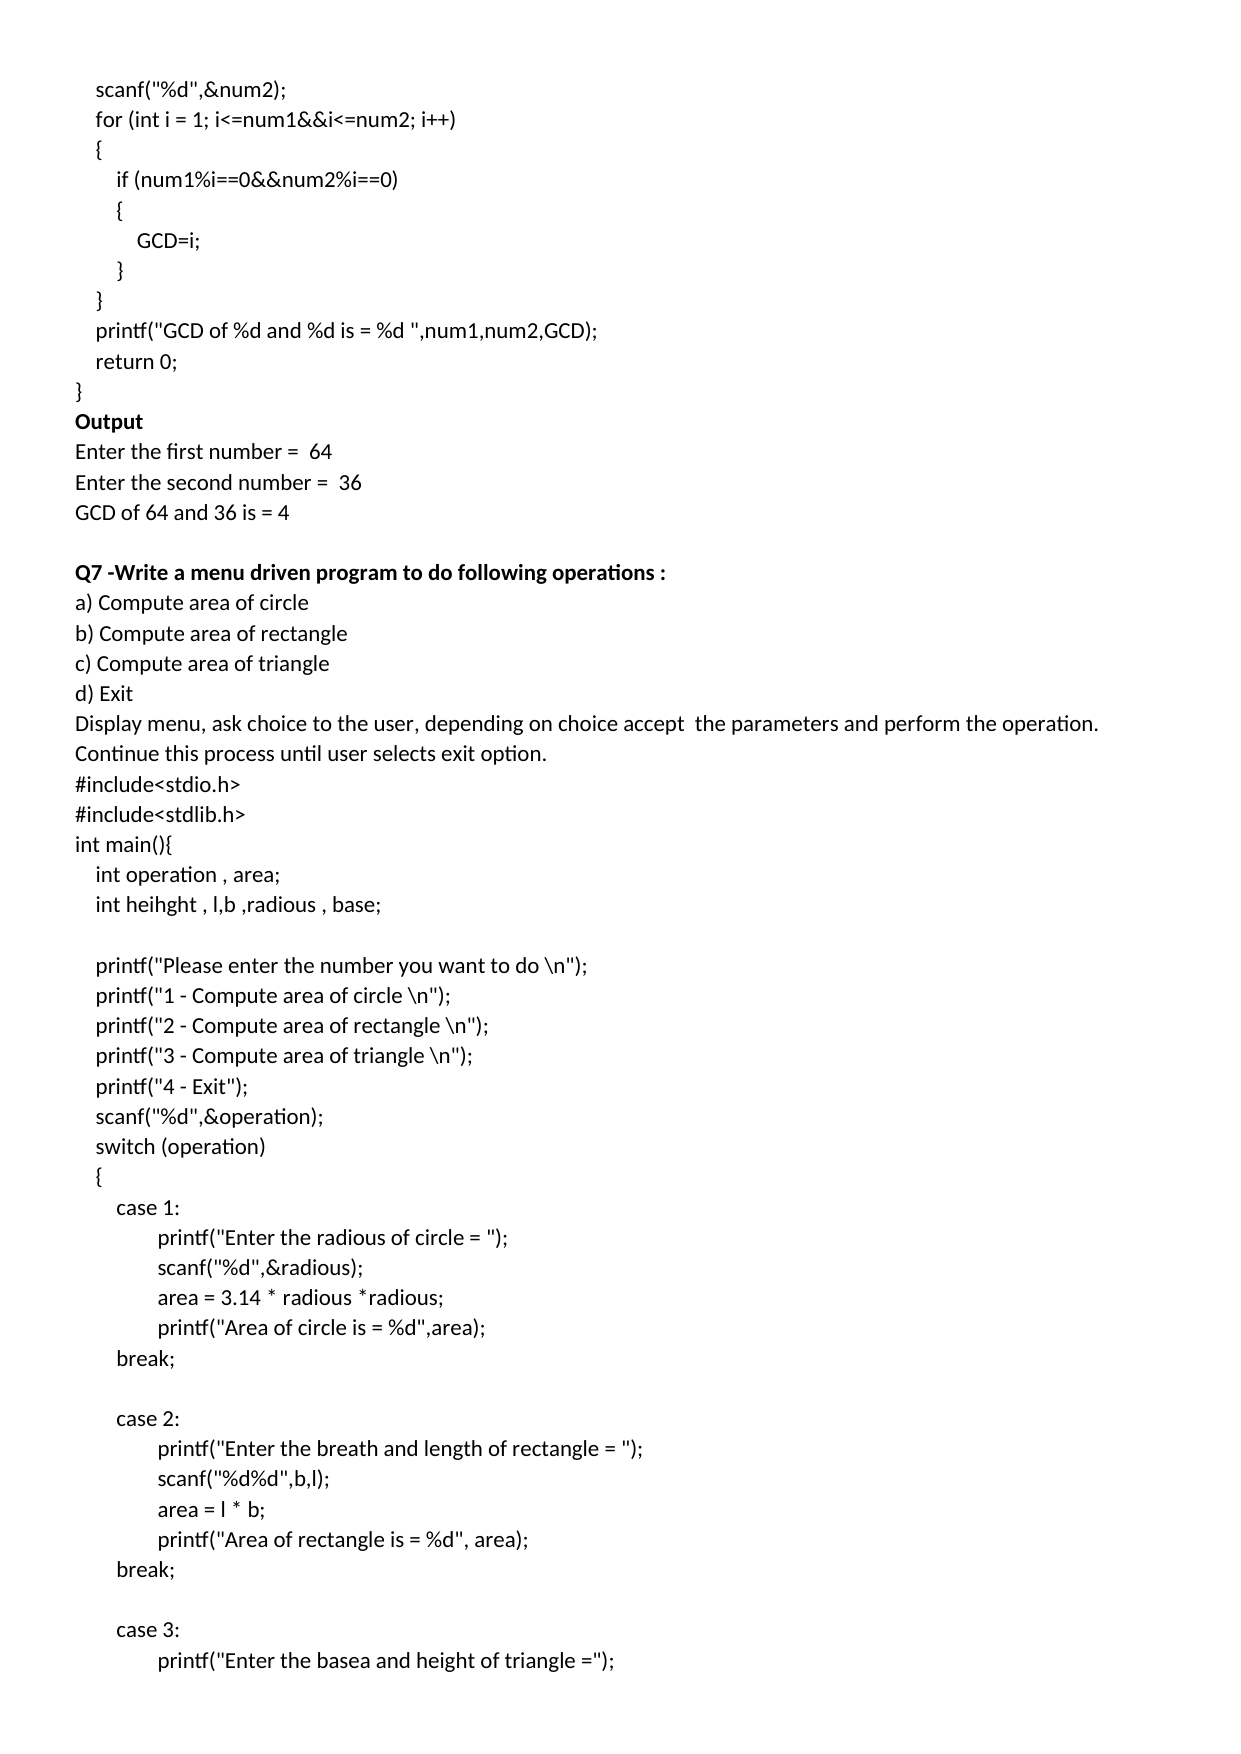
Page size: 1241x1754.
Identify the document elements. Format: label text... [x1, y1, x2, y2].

text break; [75, 1555, 1165, 1583]
text printf("Please enter the number you want to do \n"); [75, 951, 1165, 979]
text d) Exit [75, 679, 1165, 707]
text { [75, 1162, 1165, 1191]
text return 0; [75, 347, 1165, 375]
text int heihght , l,b ,radious , base; [75, 891, 1165, 919]
text a) Compute area of circle [75, 588, 1165, 617]
text if (num1%i==0&&num2%i==0) [75, 166, 1165, 194]
text for (int i = 1; i<=num1&&i<=num2; i++) [75, 105, 1165, 133]
text #include<stdio.h> [75, 770, 1165, 798]
text printf("2 - Compute area of rectangle \n"); [75, 1011, 1165, 1039]
text Enter the first number = 64 [75, 437, 1165, 466]
text switch (operation) [75, 1132, 1165, 1160]
text int operation , area; [75, 860, 1165, 888]
text b) Compute area of rectangle [75, 619, 1165, 647]
text printf("Enter the breath and length of rectangle = "); [75, 1434, 1165, 1462]
text case 1: [75, 1193, 1165, 1221]
text scanf("%d%d",b,l); [75, 1464, 1165, 1493]
text } [75, 377, 1165, 405]
text } [75, 286, 1165, 314]
text int main(){ [75, 830, 1165, 858]
text { [75, 196, 1165, 224]
text printf("Area of circle is = %d",area); [75, 1313, 1165, 1342]
text Output [75, 407, 1165, 435]
text printf("Area of rectangle is = %d", area); [75, 1525, 1165, 1553]
text scanf("%d",&operation); [75, 1102, 1165, 1130]
text Display menu, ask choice to the user, depending on choice accept the parameters and perform the operation. Continue this process until user selects exit option. [75, 709, 1165, 768]
text printf("3 - Compute area of triangle \n"); [75, 1042, 1165, 1070]
text Enter the second number = 36 [75, 468, 1165, 496]
text printf("GCD of %d and %d is = %d ",num1,num2,GCD); [75, 317, 1165, 345]
text #include<stdlib.h> [75, 800, 1165, 828]
text GCD of 64 and 36 is = 4 [75, 498, 1165, 526]
text { [75, 135, 1165, 163]
text printf("4 - Exit"); [75, 1072, 1165, 1100]
text break; [75, 1344, 1165, 1372]
text c) Compute area of triangle [75, 649, 1165, 677]
text GCD=i; [75, 226, 1165, 254]
text scanf("%d",&num2); [75, 75, 1165, 103]
text printf("1 - Compute area of circle \n"); [75, 981, 1165, 1009]
text scanf("%d",&radious); [75, 1253, 1165, 1281]
text Q7 -Write a menu driven program to do following operations : [75, 558, 1165, 586]
text case 2: [75, 1404, 1165, 1432]
text printf("Enter the radious of circle = "); [75, 1223, 1165, 1251]
text area = l * b; [75, 1495, 1165, 1523]
text area = 3.14 * radious *radious; [75, 1283, 1165, 1311]
text case 3: [75, 1616, 1165, 1644]
text } [75, 256, 1165, 284]
text printf("Enter the basea and height of triangle ="); [75, 1646, 1165, 1674]
